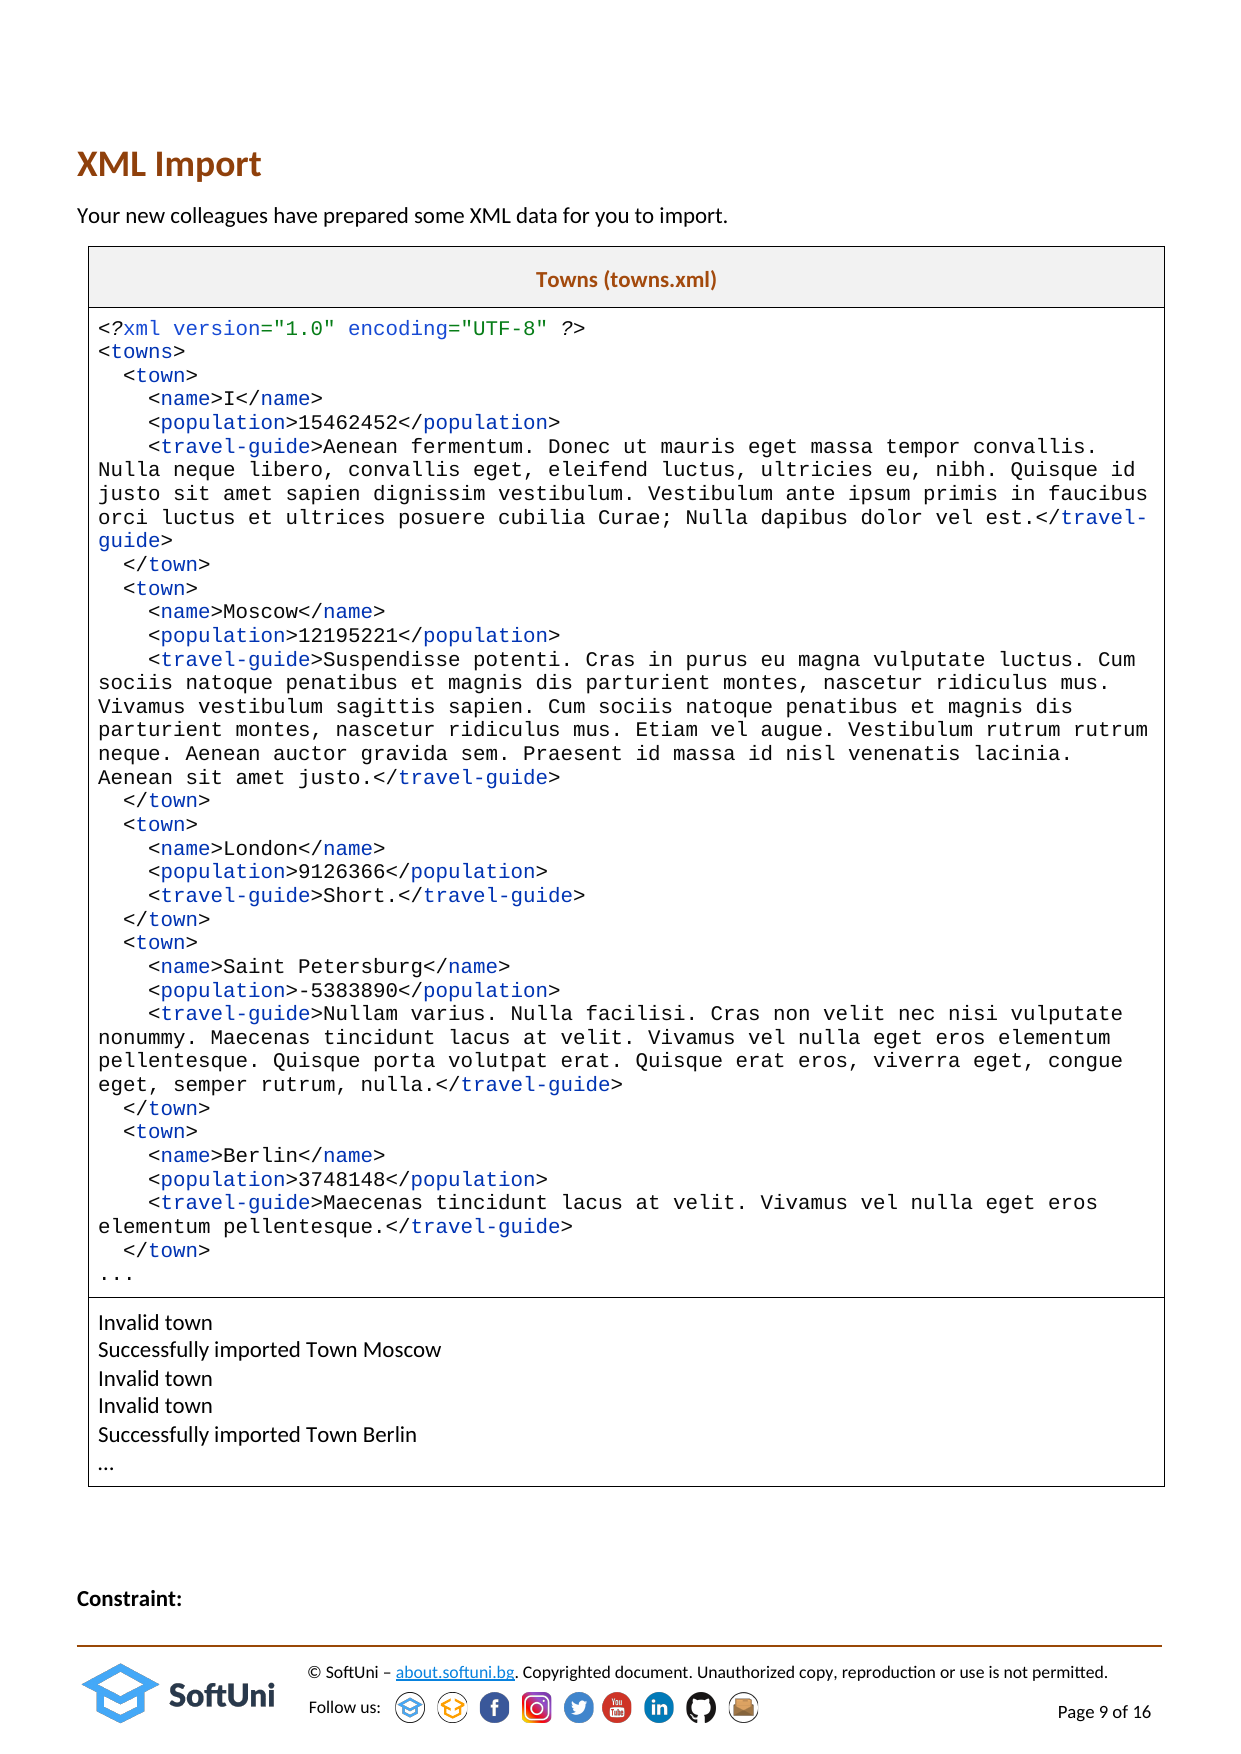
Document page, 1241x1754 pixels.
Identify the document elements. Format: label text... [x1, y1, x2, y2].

text Your new colleagues have prepared some XML data for you to import. [77, 201, 1163, 229]
picture [479, 1692, 510, 1723]
picture [602, 1692, 632, 1723]
text Constraint: [77, 1584, 1163, 1612]
picture [644, 1692, 653, 1701]
picture [564, 1692, 594, 1723]
table_header Towns (towns.xml) [89, 247, 1164, 307]
picture [395, 1692, 425, 1723]
picture [665, 1714, 674, 1723]
picture [75, 1658, 281, 1729]
picture [686, 1692, 716, 1723]
subtitle XML Import [77, 140, 1163, 186]
table_cell <?xml version="1.0" encoding="UTF-8" ?> <towns> <town> <name>I</name> <population>15462452</population> <travel-guide>Aenean fermentum. Donec ut mauris eget massa tempor convallis. Nulla neque libero, convallis eget, eleifend luctus, ultricies eu, nibh. Quisque id justo sit amet sapien dignissim vestibulum. Vestibulum ante ipsum primis in faucibus orci luctus et ultrices posuere cubilia Curae; Nulla dapibus dolor vel est.</travel-guide> </town> <town> <name>Moscow</name> <population>12195221</population> <travel-guide>Suspendisse potenti. Cras in purus eu magna vulputate luctus. Cum sociis natoque penatibus et magnis dis parturient montes, nascetur ridiculus mus. Vivamus vestibulum sagittis sapien. Cum sociis natoque penatibus et magnis dis parturient montes, nascetur ridiculus mus. Etiam vel augue. Vestibulum rutrum rutrum neque. Aenean auctor gravida sem. Praesent id massa id nisl venenatis lacinia. Aenean sit amet justo.</travel-guide> </town> <town> <name>London</name> <population>9126366</population> <travel-guide>Short.</travel-guide> </town> <town> <name>Saint Petersburg</name> <population>-5383890</population> <travel-guide>Nullam varius. Nulla facilisi. Cras non velit nec nisi vulputate nonummy. Maecenas tincidunt lacus at velit. Vivamus vel nulla eget eros elementum pellentesque. Quisque porta volutpat erat. Quisque erat eros, viverra eget, congue eget, semper rutrum, nulla.</travel-guide> </town> <town> <name>Berlin</name> <population>3748148</population> <travel-guide>Maecenas tincidunt lacus at velit. Vivamus vel nulla eget eros elementum pellentesque.</travel-guide> </town> ... [89, 308, 1164, 1297]
picture [728, 1692, 759, 1723]
picture [665, 1692, 674, 1701]
picture [437, 1692, 468, 1723]
picture [522, 1692, 552, 1723]
picture [658, 1705, 667, 1714]
picture [644, 1714, 653, 1723]
table_cell Invalid town Successfully imported Town Moscow Invalid town Invalid town Successfully imported Town Berlin … [89, 1298, 1164, 1486]
